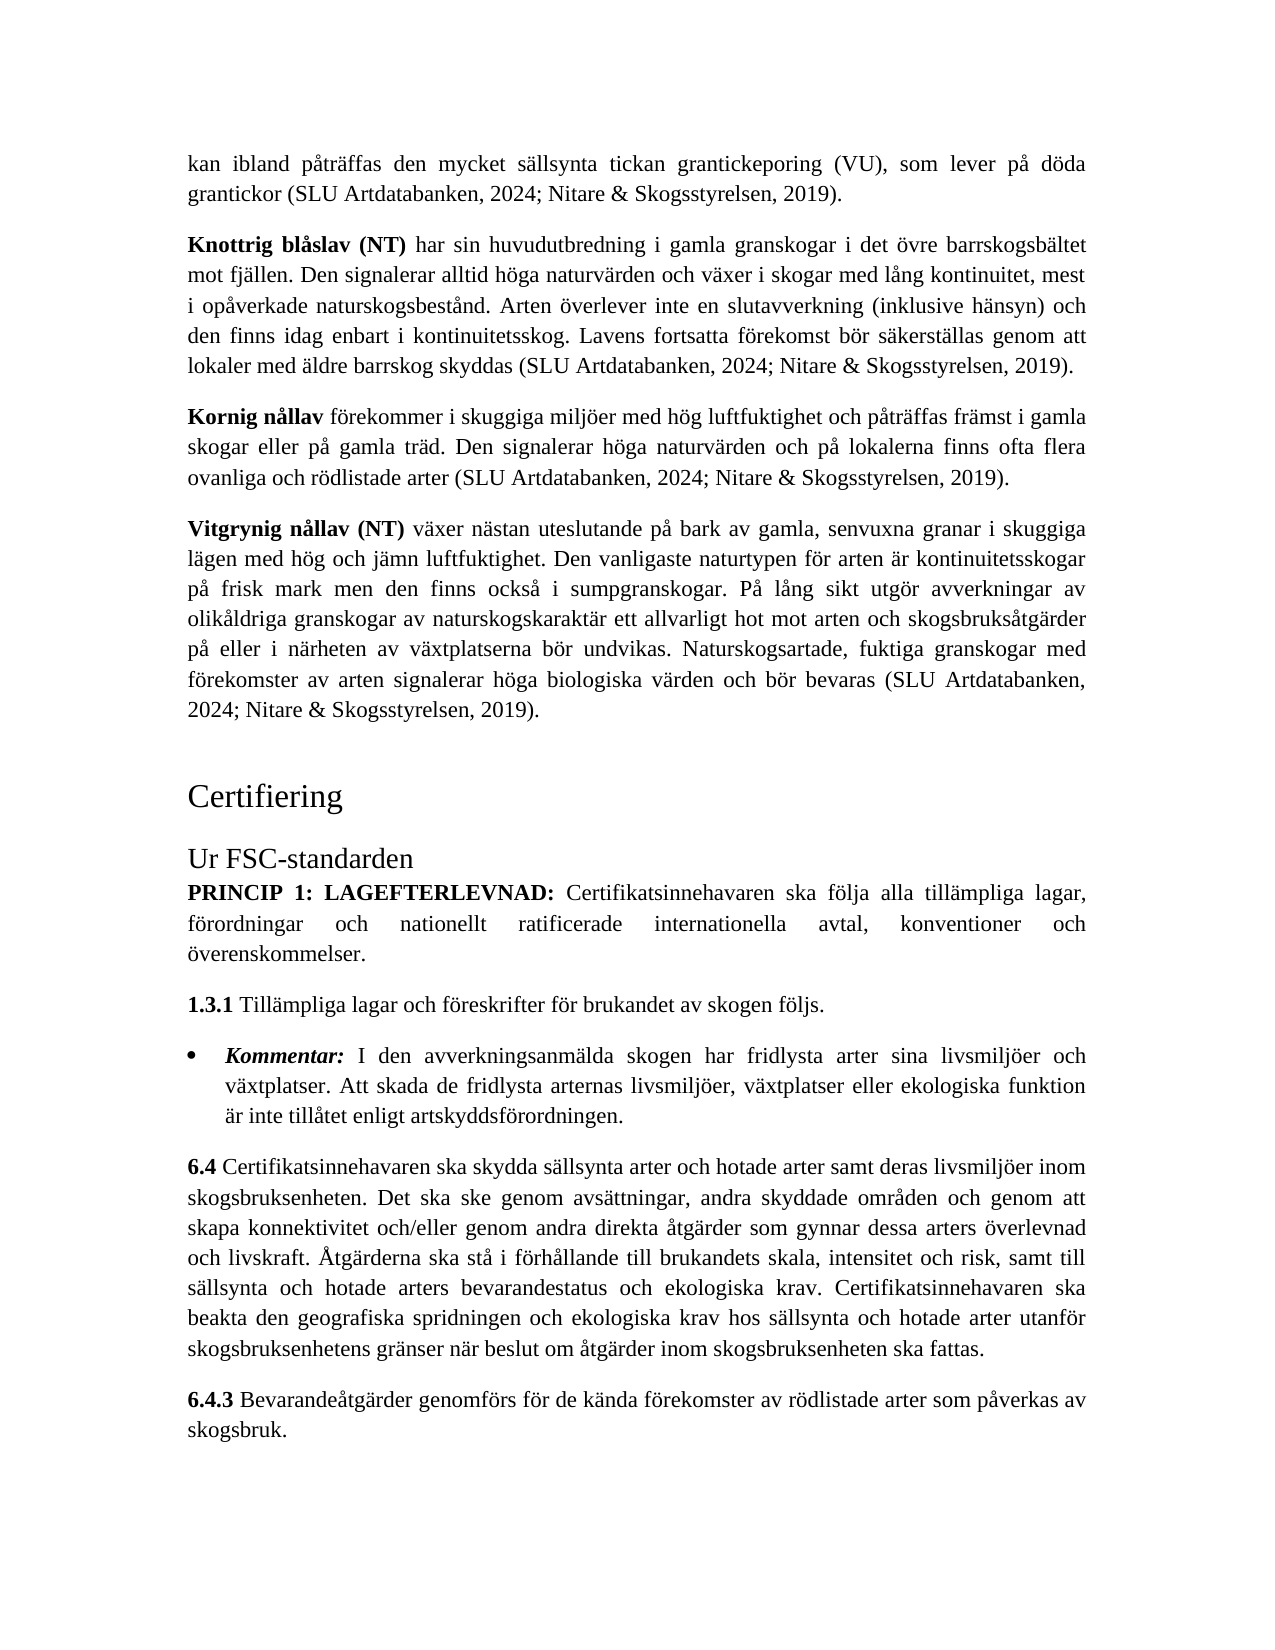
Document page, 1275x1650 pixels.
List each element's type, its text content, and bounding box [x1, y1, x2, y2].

text 6.4 Certifikatsinnehavaren ska skydda sällsynta arter och hotade arter samt deras livsmiljöer inom skogsbruksenheten. Det ska ske genom avsättningar, andra skyddade områden och genom att skapa konnektivitet och/eller genom andra direkta åtgärder som gynnar dessa arters överlevnad och livskraft. Åtgärderna ska stå i förhållande till brukandets skala, intensitet och risk, samt till sällsynta och hotade arters bevarandestatus och ekologiska krav. Certifikatsinnehavaren ska beakta den geografiska spridningen och ekologiska krav hos sällsynta och hotade arter utanför skogsbruksenhetens gränser när beslut om åtgärder inom skogsbruksenheten ska fattas. [187, 1153, 1087, 1361]
text Knottrig blåslav (NT) har sin huvudutbredning i gamla granskogar i det övre barrskogsbältet mot fjällen. Den signalerar alltid höga naturvärden och växer i skogar med lång kontinuitet, mest i opåverkade naturskogsbestånd. Arten överlever inte en slutavverkning (inklusive hänsyn) och den finns idag enbart i kontinuitetsskog. Lavens fortsatta förekomst bör säkerställas genom att lokaler med äldre barrskog skyddas (SLU Artdatabanken, 2024; Nitare & Skogsstyrelsen, 2019). [187, 231, 1087, 378]
text Kornig nållav förekommer i skuggiga miljöer med hög luftfuktighet och påträffas främst i gamla skogar eller på gamla träd. Den signalerar höga naturvärden och på lokalerna finns ofta flera ovanliga och rödlistade arter (SLU Artdatabanken, 2024; Nitare & Skogsstyrelsen, 2019). [187, 403, 1087, 490]
subtitle Ur FSC-standarden [187, 841, 1087, 874]
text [187, 150, 1087, 207]
subtitle Certifiering [187, 776, 1087, 814]
text Vitgrynig nållav (NT) växer nästan uteslutande på bark av gamla, senvuxna granar i skuggiga lägen med hög och jämn luftfuktighet. Den vanligaste naturtypen för arten är kontinuitetsskogar på frisk mark men den finns också i sumpgranskogar. På lång sikt utgör avverkningar av olikåldriga granskogar av naturskogskaraktär ett allvarligt hot mot arten och skogsbruksåtgärder på eller i närheten av växtplatserna bör undvikas. Naturskogsartade, fuktiga granskogar med förekomster av arten signalerar höga biologiska värden och bör bevaras (SLU Artdatabanken, 2024; Nitare & Skogsstyrelsen, 2019). [187, 514, 1087, 722]
list Kommentar: I den avverkningsanmälda skogen har fridlysta arter sina livsmiljöer och växtplatser. Att skada de fridlysta arternas livsmiljöer, växtplatser eller ekologiska funktion är inte tillåtet enligt artskyddsförordningen. [187, 1042, 1087, 1129]
text 1.3.1 Tillämpliga lagar och föreskrifter för brukandet av skogen följs. [187, 991, 1087, 1017]
text PRINCIP 1: LAGEFTERLEVNAD: Certifikatsinnehavaren ska följa alla tillämpliga lagar, förordningar och nationellt ratificerade internationella avtal, konventioner och överenskommelser. [187, 879, 1087, 966]
text 6.4.3 Bevarandeåtgärder genomförs för de kända förekomster av rödlistade arter som påverkas av skogsbruk. [187, 1386, 1087, 1442]
